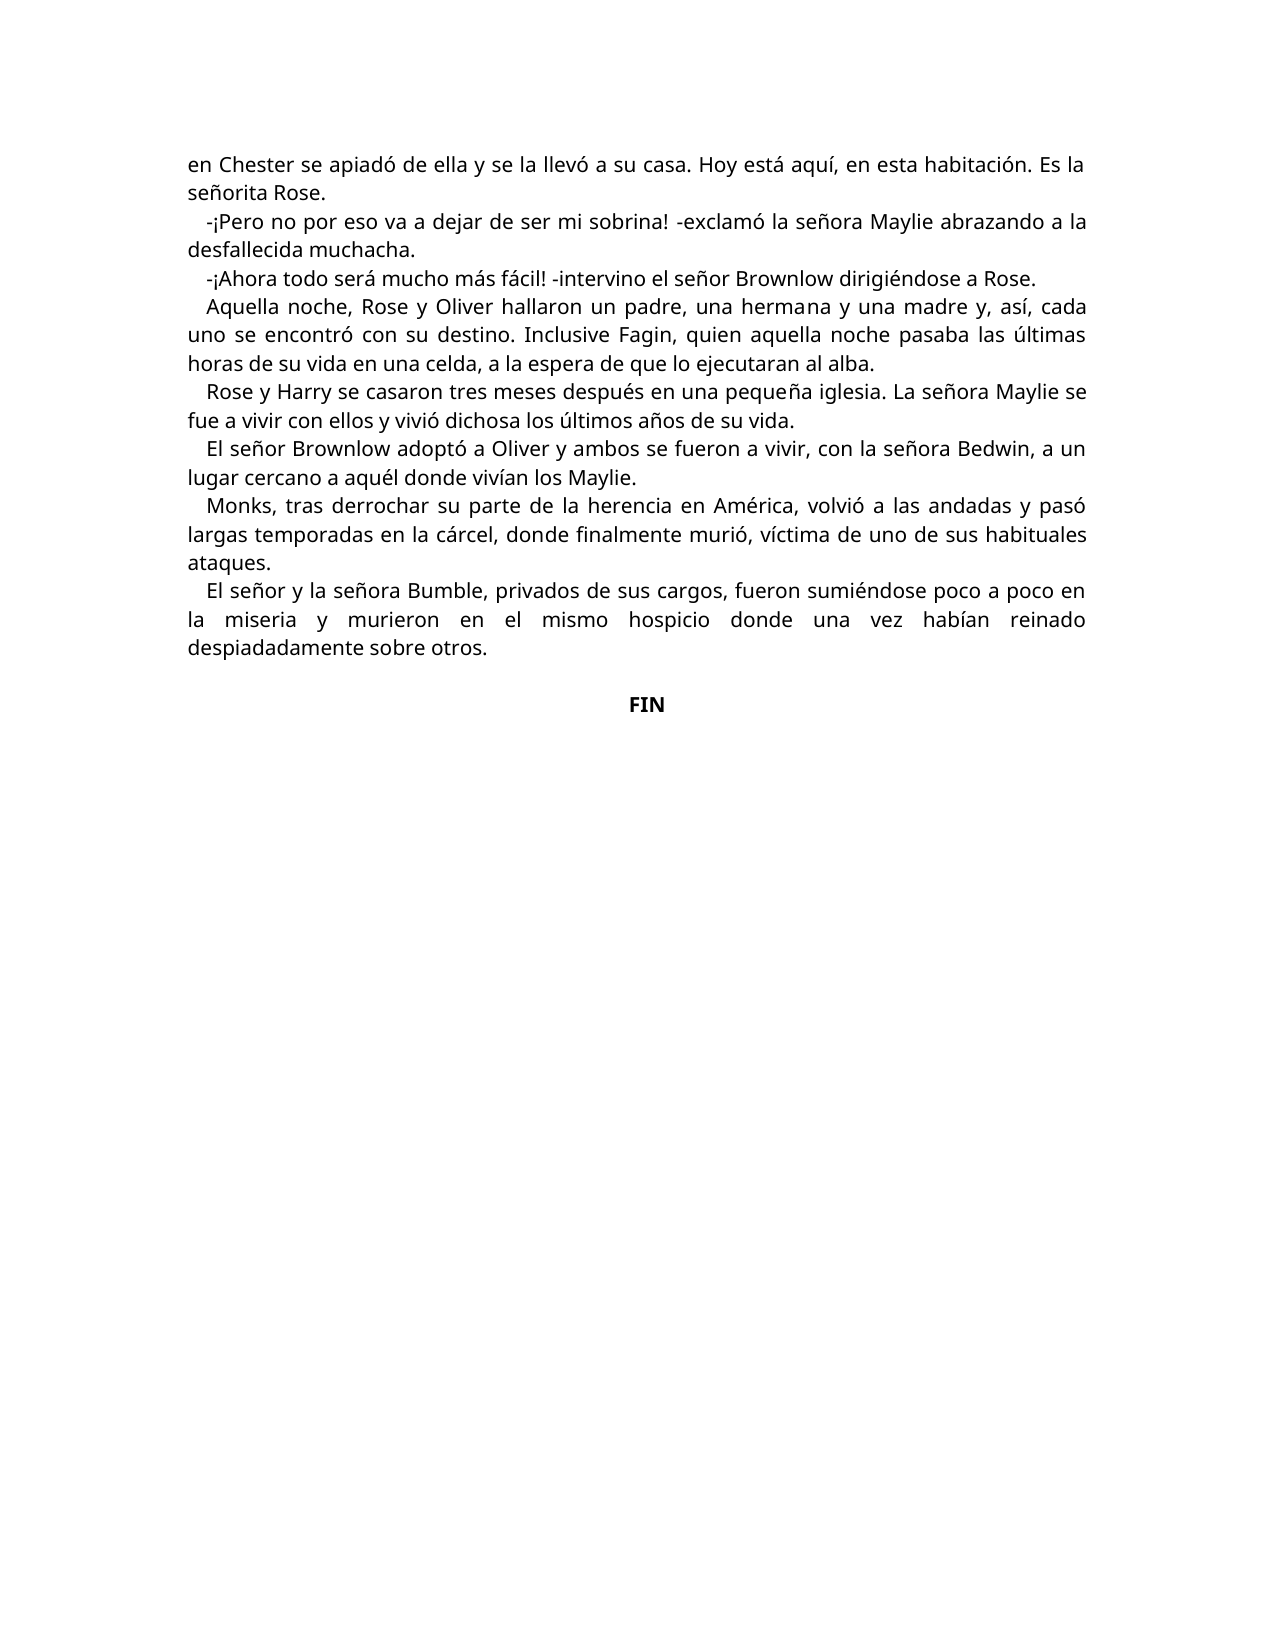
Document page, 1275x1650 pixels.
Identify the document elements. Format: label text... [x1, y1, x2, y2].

text Aquella noche, Rose y Oliver hallaron un padre, una hermana y una madre y, así, cada uno se encontró con su destino. Inclusive Fagin, quien aquella noche pasaba las últimas horas de su vida en una celda, a la espera de que lo ejecutaran al alba. [187, 292, 1087, 377]
text El señor y la señora Bumble, privados de sus cargos, fueron sumiéndose poco a poco en la miseria y murieron en el mismo hospicio donde una vez habían reinado despiadadamente sobre otros. [187, 577, 1087, 662]
text Monks, tras derrochar su parte de la herencia en América, volvió a las andadas y pasó largas temporadas en la cárcel, donde finalmente murió, víctima de uno de sus habituales ataques. [187, 491, 1087, 577]
text Rose y Harry se casaron tres meses después en una pequeña iglesia. La señora Maylie se fue a vivir con ellos y vivió dichosa los últimos años de su vida. [187, 377, 1087, 434]
text -¡Pero no por eso va a dejar de ser mi sobrina! -exclamó la señora Maylie abrazando a la desfallecida muchacha. [187, 207, 1087, 264]
text El señor Brownlow adoptó a Oliver y ambos se fueron a vivir, con la señora Bedwin, a un lugar cercano a aquél donde vivían los Maylie. [187, 434, 1087, 491]
text -¡Ahora todo será mucho más fácil! -intervino el señor Brownlow dirigiéndose a Rose. [187, 264, 1087, 292]
subtitle FIN [187, 690, 1087, 719]
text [187, 150, 1087, 207]
